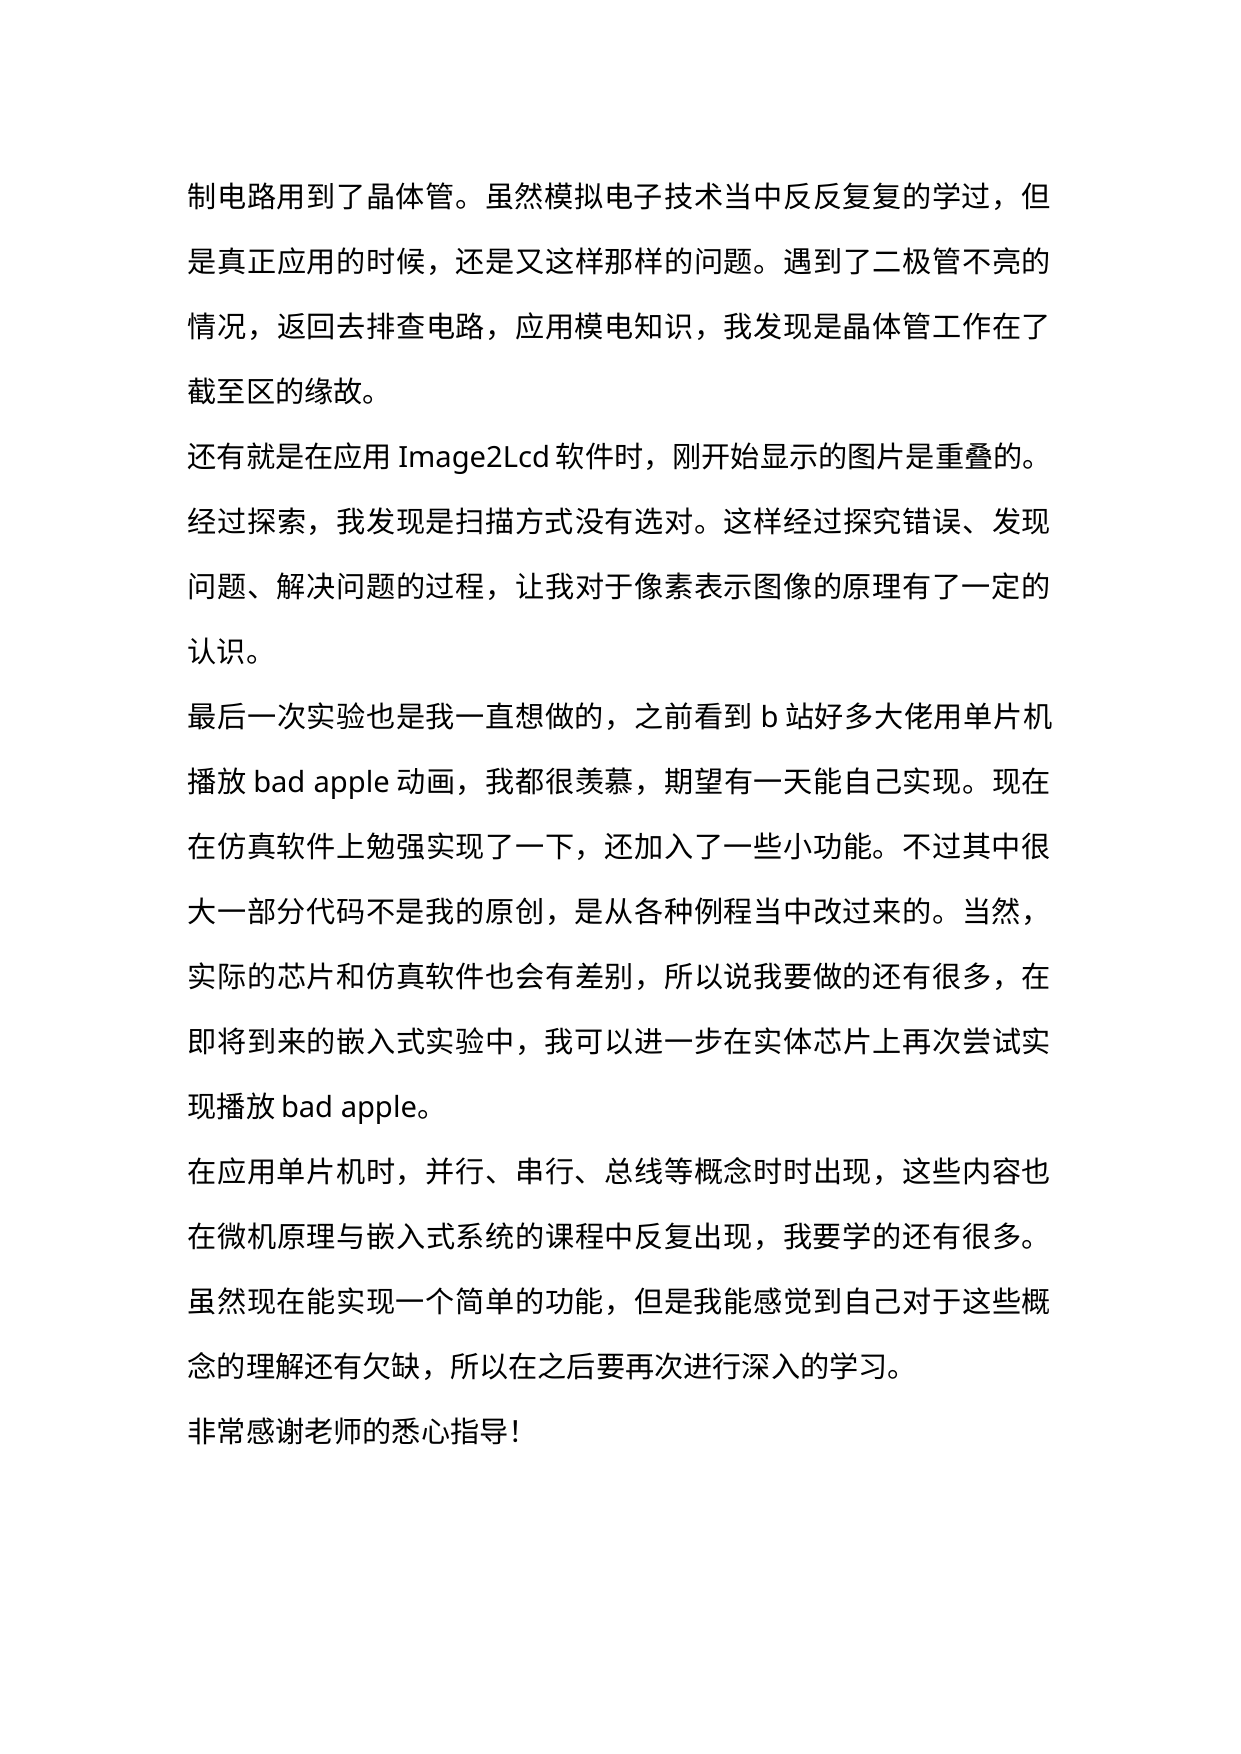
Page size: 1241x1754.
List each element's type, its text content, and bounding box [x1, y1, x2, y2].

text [187, 162, 1053, 422]
text 非常感谢老师的悉心指导！ [187, 1397, 1053, 1462]
text 还有就是在应用Image2Lcd软件时，刚开始显示的图片是重叠的。经过探索，我发现是扫描方式没有选对。这样经过探究错误、发现问题、解决问题的过程，让我对于像素表示图像的原理有了一定的认识。 [187, 422, 1053, 682]
text 最后一次实验也是我一直想做的，之前看到b站好多大佬用单片机播放bad apple动画，我都很羡慕，期望有一天能自己实现。现在在仿真软件上勉强实现了一下，还加入了一些小功能。不过其中很大一部分代码不是我的原创，是从各种例程当中改过来的。当然，实际的芯片和仿真软件也会有差别，所以说我要做的还有很多，在即将到来的嵌入式实验中，我可以进一步在实体芯片上再次尝试实现播放bad apple。 [187, 682, 1053, 1137]
text 在应用单片机时，并行、串行、总线等概念时时出现，这些内容也在微机原理与嵌入式系统的课程中反复出现，我要学的还有很多。虽然现在能实现一个简单的功能，但是我能感觉到自己对于这些概念的理解还有欠缺，所以在之后要再次进行深入的学习。 [187, 1137, 1053, 1397]
